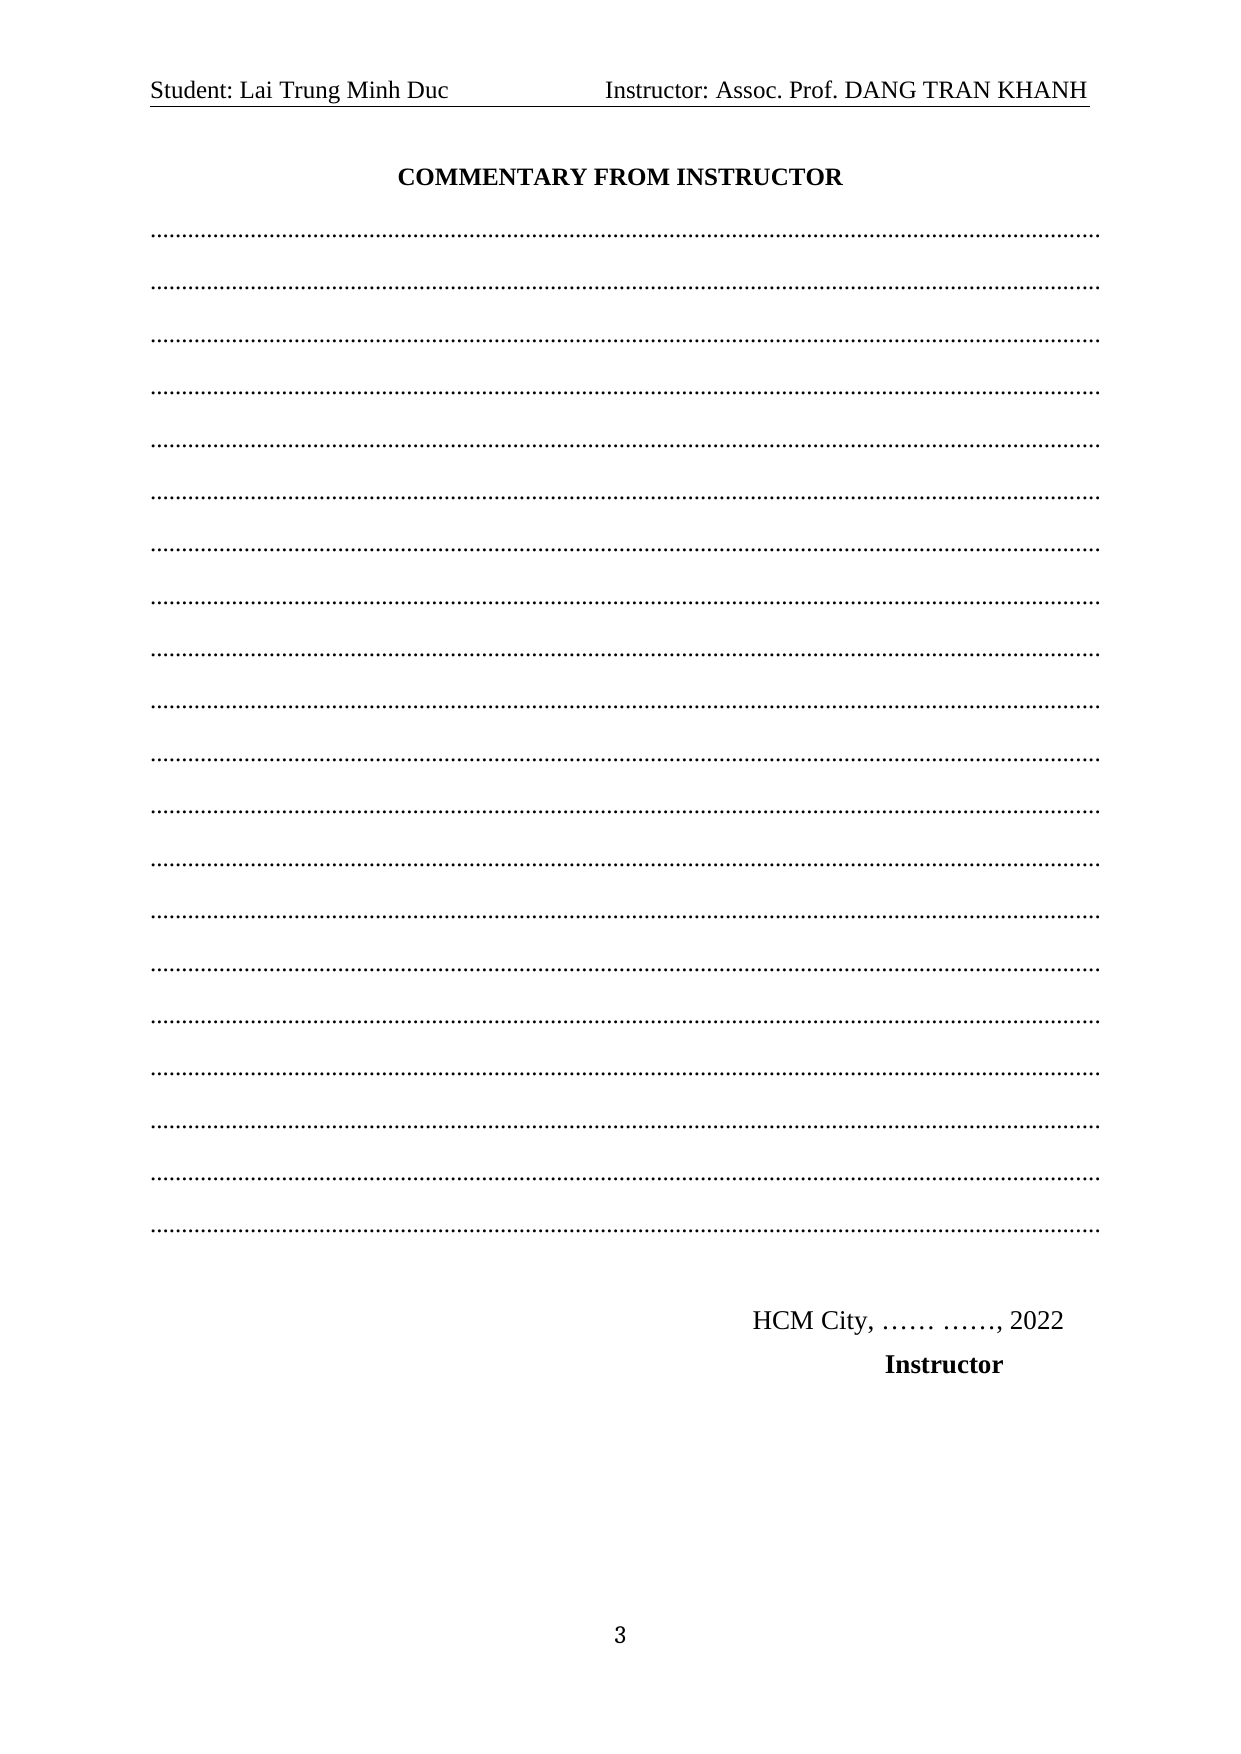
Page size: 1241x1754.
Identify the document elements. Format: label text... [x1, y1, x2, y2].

text Instructor [150, 1348, 1090, 1379]
text COMMENTARY FROM INSTRUCTOR [150, 162, 1090, 191]
text HCM City, …… ……, 2022 [150, 1304, 1090, 1335]
